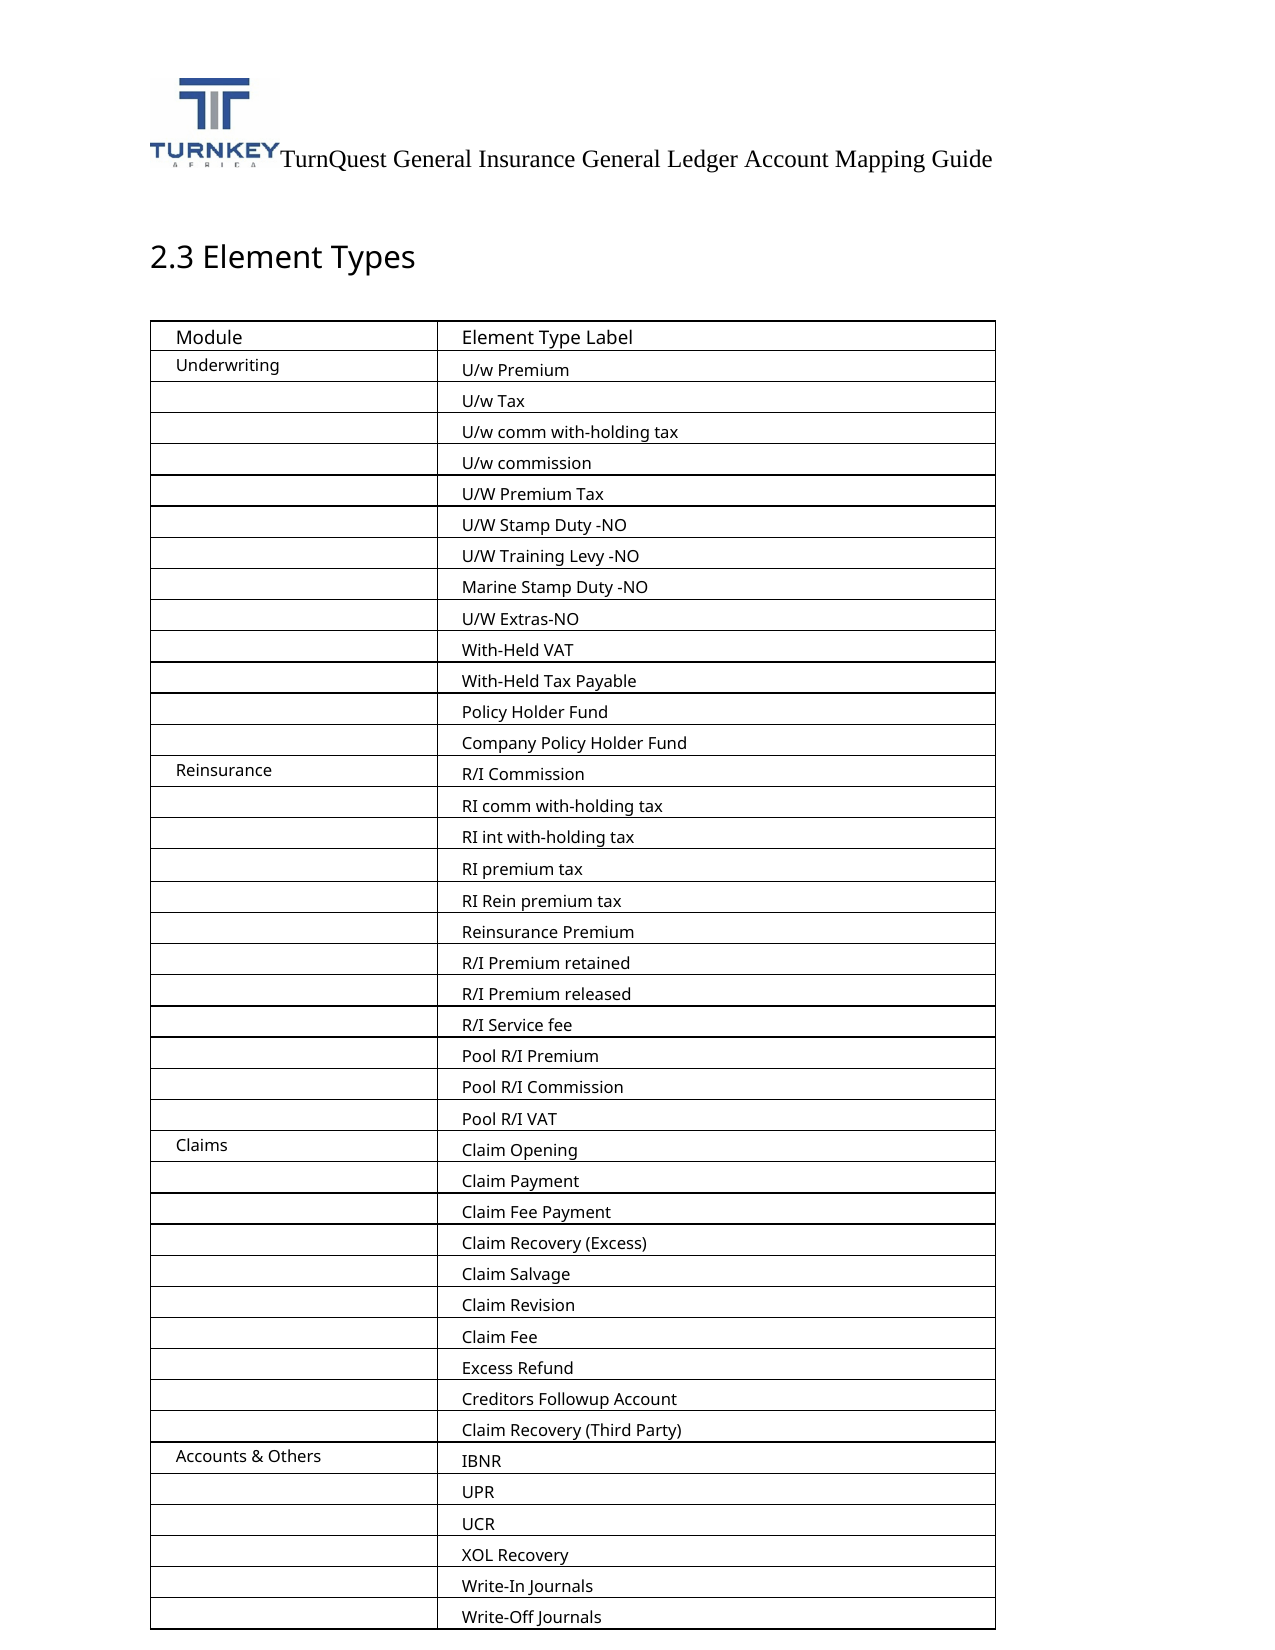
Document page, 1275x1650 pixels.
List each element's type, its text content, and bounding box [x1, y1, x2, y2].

table_header Element Type Label [438, 322, 995, 350]
table_cell [151, 600, 437, 630]
table_cell IBNR [438, 1443, 995, 1472]
table_cell [151, 413, 437, 443]
table_cell R/I Premium released [438, 975, 995, 1005]
table_cell Policy Holder Fund [438, 694, 995, 723]
table_cell [151, 787, 437, 817]
table_cell RI comm with-holding tax [438, 787, 995, 817]
table_cell Pool R/I Commission [438, 1069, 995, 1099]
table_cell Write-In Journals [438, 1567, 995, 1597]
table_cell Claim Recovery (Excess) [438, 1225, 995, 1254]
table_cell U/w Tax [438, 382, 995, 412]
table_cell [151, 975, 437, 1005]
table_cell Claim Recovery (Third Party) [438, 1411, 995, 1441]
table_cell [151, 944, 437, 974]
table_cell [151, 1349, 437, 1379]
table_cell U/w commission [438, 444, 995, 474]
table_header Module [151, 322, 437, 350]
table_cell [151, 1287, 437, 1317]
table_cell R/I Commission [438, 756, 995, 786]
table_cell [151, 1007, 437, 1036]
table_cell U/W Stamp Duty -NO [438, 507, 995, 537]
table_cell Underwriting [151, 351, 437, 381]
table_cell [151, 663, 437, 692]
table_cell [151, 882, 437, 912]
table_cell Claim Payment [438, 1162, 995, 1192]
table_cell Claims [151, 1131, 437, 1161]
table_cell [151, 1474, 437, 1504]
table_cell R/I Service fee [438, 1007, 995, 1036]
table_cell [151, 1225, 437, 1254]
table_cell With-Held Tax Payable [438, 663, 995, 692]
table_cell Accounts & Others [151, 1443, 437, 1472]
table_cell Marine Stamp Duty -NO [438, 569, 995, 599]
table_cell [151, 1536, 437, 1566]
table_cell Write-Off Journals [438, 1598, 995, 1628]
table_cell Pool R/I VAT [438, 1100, 995, 1130]
table_cell [151, 849, 437, 881]
table_cell Claim Fee Payment [438, 1194, 995, 1223]
table_cell Reinsurance [151, 756, 437, 786]
table_cell U/W Training Levy -NO [438, 538, 995, 568]
table_cell [151, 818, 437, 848]
text TurnQuest General Insurance General Ledger Account Mapping Guide [150, 78, 1125, 173]
table_cell [151, 382, 437, 412]
table_cell [151, 694, 437, 723]
table_cell RI Rein premium tax [438, 882, 995, 912]
table_cell Reinsurance Premium [438, 913, 995, 943]
table_cell [151, 476, 437, 505]
table_cell [151, 1069, 437, 1099]
table_cell [151, 1162, 437, 1192]
table_cell UPR [438, 1474, 995, 1504]
table_cell Claim Fee [438, 1318, 995, 1348]
table_cell [151, 1100, 437, 1130]
table_cell [151, 1380, 437, 1410]
table_cell XOL Recovery [438, 1536, 995, 1566]
table_cell [151, 631, 437, 661]
table_cell Claim Opening [438, 1131, 995, 1161]
table_cell RI int with-holding tax [438, 818, 995, 848]
table_cell U/W Premium Tax [438, 476, 995, 505]
table_cell Creditors Followup Account [438, 1380, 995, 1410]
table_cell [151, 1194, 437, 1223]
table_cell Excess Refund [438, 1349, 995, 1379]
table_cell [151, 1598, 437, 1628]
table_cell U/W Extras-NO [438, 600, 995, 630]
table_cell [151, 1256, 437, 1286]
table_cell [151, 1038, 437, 1068]
table_cell R/I Premium retained [438, 944, 995, 974]
table_cell [151, 1567, 437, 1597]
table_cell Pool R/I Premium [438, 1038, 995, 1068]
table_cell Claim Revision [438, 1287, 995, 1317]
table_cell RI premium tax [438, 849, 995, 881]
table_cell [151, 569, 437, 599]
table_cell [151, 725, 437, 754]
table_cell [151, 913, 437, 943]
table_cell U/w comm with-holding tax [438, 413, 995, 443]
table_cell [151, 538, 437, 568]
table_cell With-Held VAT [438, 631, 995, 661]
table_cell UCR [438, 1505, 995, 1535]
table_cell Claim Salvage [438, 1256, 995, 1286]
table_cell [151, 444, 437, 474]
table_cell [151, 1411, 437, 1441]
picture [150, 78, 280, 168]
table_cell U/w Premium [438, 351, 995, 381]
table_cell [151, 1318, 437, 1348]
table_cell Company Policy Holder Fund [438, 725, 995, 754]
table_cell [151, 507, 437, 537]
table_cell [151, 1505, 437, 1535]
text 2.3 Element Types [150, 235, 1125, 278]
